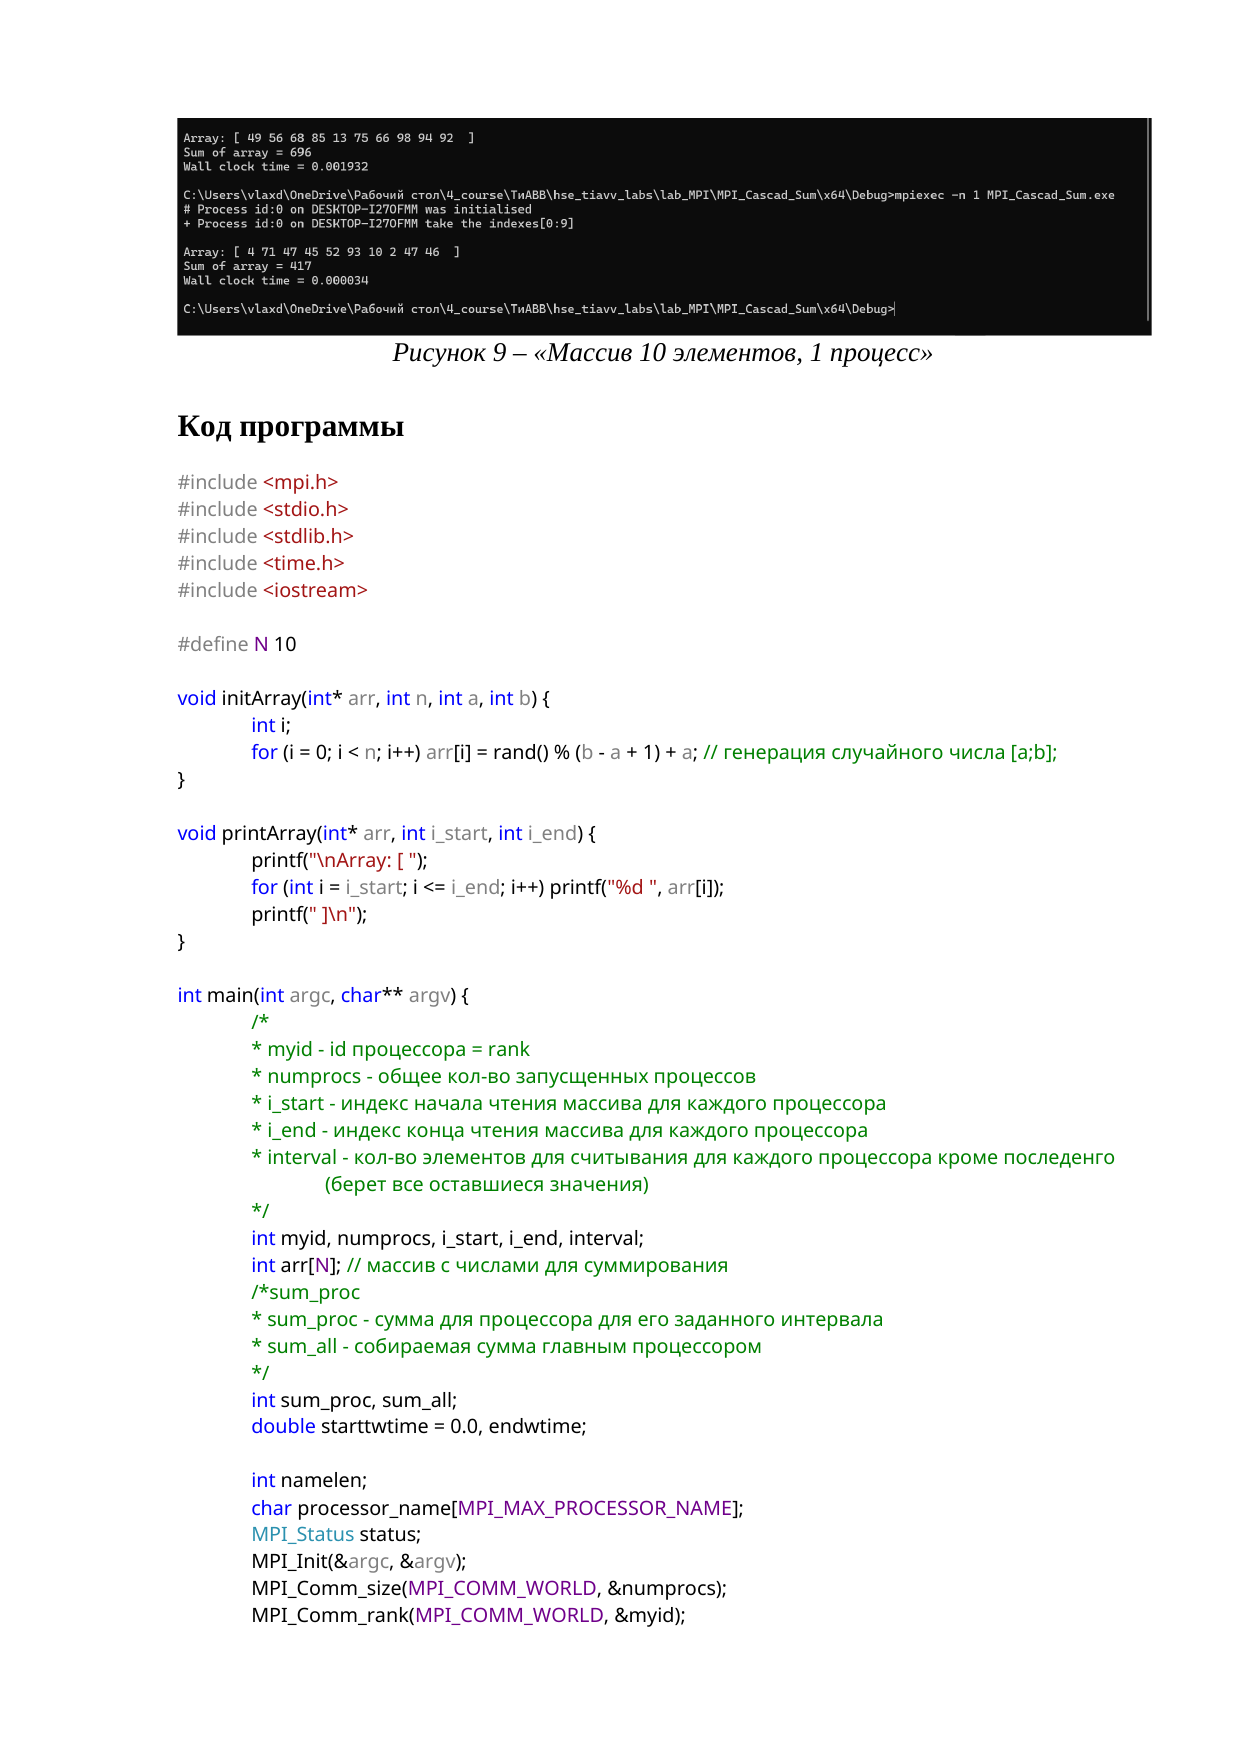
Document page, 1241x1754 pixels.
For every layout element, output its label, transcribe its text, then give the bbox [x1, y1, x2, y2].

picture [177, 118, 1152, 336]
text for (int i = i_start; i <= i_end; i++) printf("%d ", arr[i]); [177, 873, 1152, 900]
text MPI_Status status; [177, 1521, 1152, 1548]
text (берет все оставшиеся значения) [177, 1170, 1152, 1197]
text MPI_Comm_rank(MPI_COMM_WORLD, &myid); [177, 1602, 1152, 1629]
text printf(" ]\n"); [177, 900, 1152, 927]
text int main(int argc, char** argv) { [177, 981, 1152, 1008]
text void printArray(int* arr, int i_start, int i_end) { [177, 819, 1152, 846]
text Рисунок 9 – «Массив 10 элементов, 1 процесс» [177, 336, 1152, 367]
text #define N 10 [177, 630, 1152, 657]
text */ [177, 1197, 1152, 1224]
text printf("\nArray: [ "); [177, 846, 1152, 873]
text * interval - кол-во элементов для считывания для каждого процессора кроме последенго [177, 1143, 1152, 1170]
text #include <stdlib.h> [177, 522, 1152, 549]
text * sum_all - собираемая сумма главным процессором [177, 1332, 1152, 1359]
text Код программы [177, 408, 1152, 443]
text } [177, 927, 1152, 954]
text void initArray(int* arr, int n, int a, int b) { [177, 684, 1152, 711]
text MPI_Comm_size(MPI_COMM_WORLD, &numprocs); [177, 1575, 1152, 1602]
text int sum_proc, sum_all; [177, 1386, 1152, 1413]
text } [177, 765, 1152, 792]
text #include <time.h> [177, 549, 1152, 576]
text #include <iostream> [177, 576, 1152, 603]
text */ [177, 1359, 1152, 1386]
text * sum_proc - сумма для процессора для его заданного интервала [177, 1305, 1152, 1332]
text int i; [177, 711, 1152, 738]
text double starttwtime = 0.0, endwtime; [177, 1413, 1152, 1440]
text * i_start - индекс начала чтения массива для каждого процессора [177, 1089, 1152, 1116]
text MPI_Init(&argc, &argv); [177, 1548, 1152, 1575]
text char processor_name[MPI_MAX_PROCESSOR_NAME]; [177, 1494, 1152, 1521]
text * numprocs - общее кол-во запусщенных процессов [177, 1062, 1152, 1089]
text /* [177, 1008, 1152, 1035]
text #include <stdio.h> [177, 496, 1152, 522]
text int myid, numprocs, i_start, i_end, interval; [177, 1224, 1152, 1251]
text * myid - id процессора = rank [177, 1035, 1152, 1062]
text for (i = 0; i < n; i++) arr[i] = rand() % (b - a + 1) + a; // генерация случайного числа [a;b]; [177, 738, 1152, 765]
text * i_end - индекс конца чтения массива для каждого процессора [177, 1116, 1152, 1143]
text /*sum_proc [177, 1278, 1152, 1305]
text int namelen; [177, 1467, 1152, 1494]
text int arr[N]; // массив с числами для суммирования [177, 1251, 1152, 1278]
text #include <mpi.h> [177, 468, 1152, 496]
